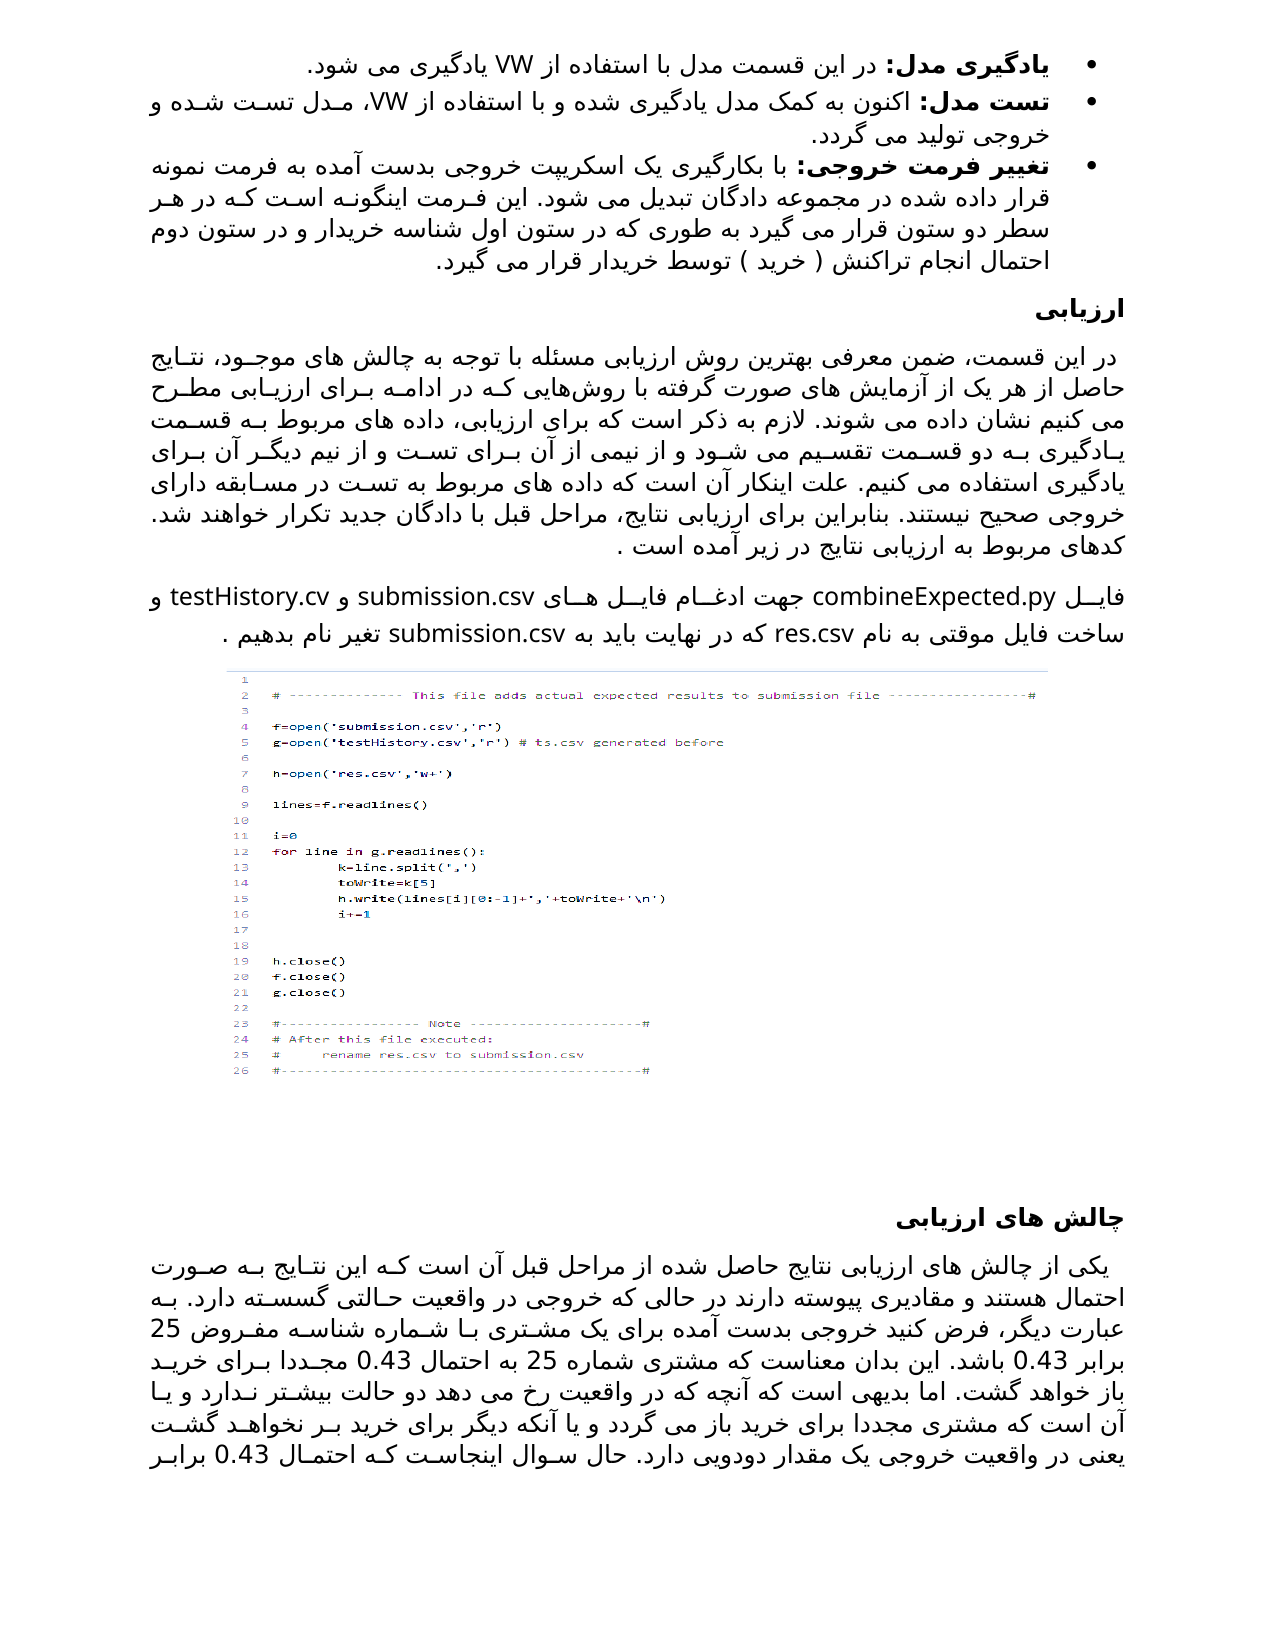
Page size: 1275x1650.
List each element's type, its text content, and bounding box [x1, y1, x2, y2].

list تست مدل: اکنون به کمک مدل یادگیری شده و با استفاده از VW، مدل تست شده و خروجی تولید می گردد. [150, 84, 1087, 149]
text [150, 1252, 1125, 1469]
text چالش های ارزیابی [150, 1203, 1125, 1233]
text فایل combineExpected.py جهت ادغام فایل های submission.csv و testHistory.cv و ساخت فایل موقتی به نام res.csv که در نهایت باید به submission.csv تغیر نام بدهیم . [150, 579, 1125, 649]
text در این قسمت، ضمن معرفی بهترین روش ارزیابی مسئله با توجه به چالش های موجود، نتایج حاصل از هر یک از آزمایش های صورت گرفته با روش‌هایی که در ادامه برای ارزیابی مطرح می کنیم نشان داده می شوند. لازم به ذکر است که برای ارزیابی، داده های مربوط به قسمت یادگیری به دو قسمت تقسیم می شود و از نیمی از آن برای تست و از نیم دیگر آن برای یادگیری استفاده می کنیم. علت اینکار آن است که داده های مربوط به تست در مسابقه دارای خروجی صحیح نیستند. بنابراین برای ارزیابی نتایج، مراحل قبل با دادگان جدید تکرار خواهند شد. کدهای مربوط به ارزیابی نتایج در زیر آمده است . [150, 342, 1125, 560]
list تغییر فرمت خروجی: با بکارگیری یک اسکریپت خروجی بدست آمده به فرمت نمونه قرار داده شده در مجموعه دادگان تبدیل می شود. این فرمت اینگونه است که در هر سطر دو ستون قرار می گیرد به طوری که در ستون اول شناسه خریدار و در ستون دوم احتمال انجام تراکنش ( خرید ) توسط خریدار قرار می گیرد. [150, 151, 1087, 275]
list یادگیری مدل: در این قسمت مدل با استفاده از VW یادگیری می شود. [150, 47, 1087, 81]
picture [226, 668, 1048, 1078]
text ارزیابی [150, 294, 1125, 323]
